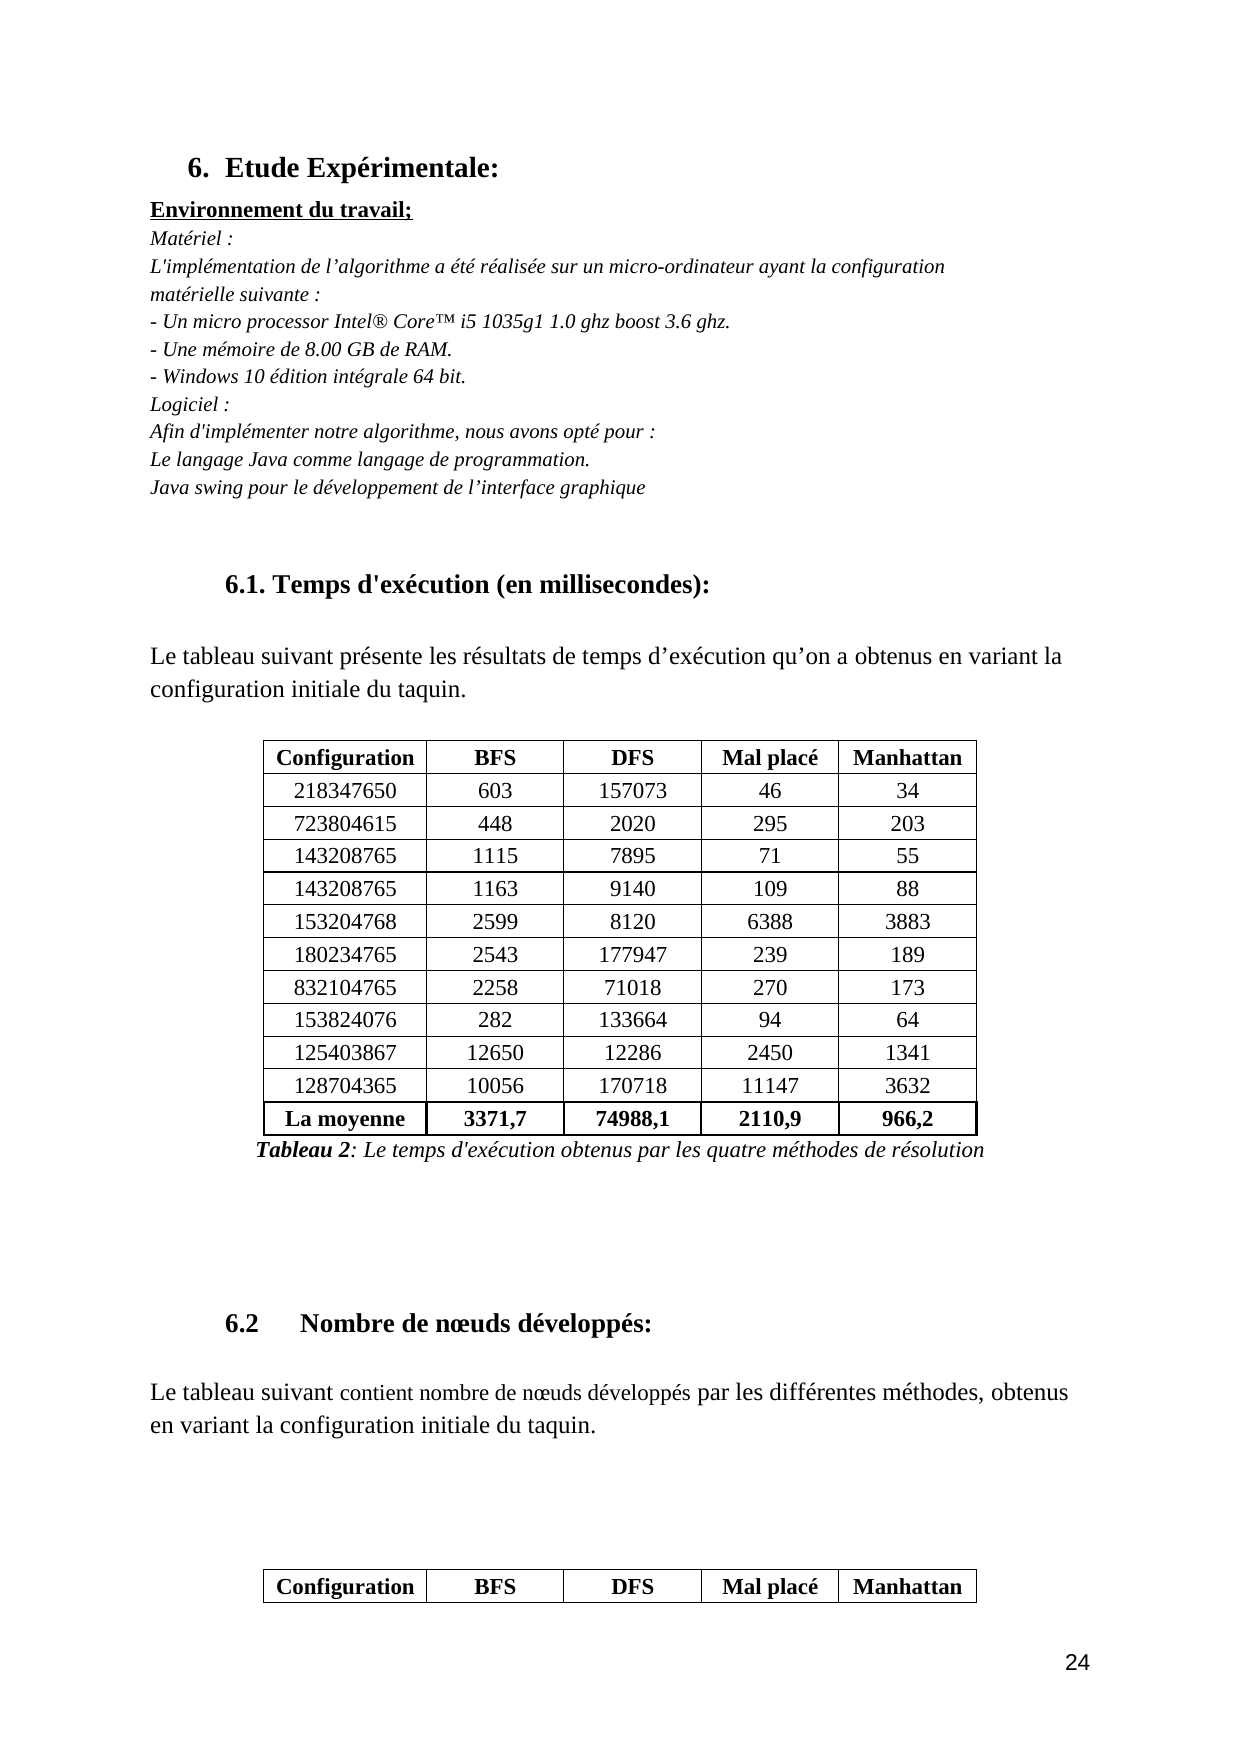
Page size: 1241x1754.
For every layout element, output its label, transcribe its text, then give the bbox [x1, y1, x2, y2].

table_header DFS [564, 741, 701, 773]
table_header BFS [427, 741, 563, 773]
table_cell 203 [839, 807, 976, 839]
text Environnement du travail; [150, 196, 1090, 222]
text Logiciel : [150, 392, 1090, 416]
text Le langage Java comme langage de programmation. [150, 447, 1090, 471]
table_header Configuration [264, 1570, 426, 1602]
table_cell 153824076 [264, 1004, 426, 1036]
table_cell 1163 [427, 873, 563, 904]
table_cell 9140 [564, 873, 701, 904]
table_header BFS [427, 1570, 563, 1602]
table_cell 177947 [564, 938, 701, 970]
table_cell 448 [427, 807, 563, 839]
table_cell 88 [839, 873, 976, 904]
table_cell 282 [427, 1004, 563, 1036]
table_header Mal placé [702, 741, 838, 773]
table_header Configuration [264, 741, 426, 773]
table_cell 94 [702, 1004, 838, 1036]
text Le tableau suivant contient nombre de nœuds développés par les différentes méthodes, obtenus en variant la configuration initiale du taquin. [150, 1377, 1090, 1439]
table_cell 723804615 [264, 807, 426, 839]
text Le tableau suivant présente les résultats de temps d’exécution qu’on a obtenus en variant la configuration initiale du taquin. [150, 641, 1090, 703]
table_cell 6388 [702, 905, 838, 937]
table_cell 10056 [427, 1069, 563, 1101]
table_cell 3883 [839, 905, 976, 937]
table_cell 1115 [427, 840, 563, 871]
table_cell 71 [702, 840, 838, 871]
table_cell 270 [702, 971, 838, 1003]
table_cell 2599 [427, 905, 563, 937]
table_cell La moyenne [265, 1103, 425, 1134]
table_cell 74988,1 [565, 1103, 700, 1134]
table_cell 143208765 [264, 873, 426, 904]
text Java swing pour le développement de l’interface graphique [150, 475, 1090, 499]
table_cell 7895 [564, 840, 701, 871]
table_cell 133664 [564, 1004, 701, 1036]
table_cell 157073 [564, 774, 701, 806]
table_cell 46 [702, 774, 838, 806]
subtitle Nombre de nœuds développés: [225, 1307, 1090, 1338]
table_cell 64 [839, 1004, 976, 1036]
table_cell 8120 [564, 905, 701, 937]
table_cell 966,2 [840, 1103, 975, 1134]
text - Une mémoire de 8.00 GB de RAM. [150, 337, 1090, 361]
table_cell 218347650 [264, 774, 426, 806]
table_cell 55 [839, 840, 976, 871]
table_cell 180234765 [264, 938, 426, 970]
subtitle 6.1. Temps d'exécution (en millisecondes): [187, 569, 1090, 600]
table_cell 12650 [427, 1037, 563, 1068]
table_cell 2020 [564, 807, 701, 839]
table_cell 143208765 [264, 840, 426, 871]
table_cell 1341 [839, 1037, 976, 1068]
table_cell 2110,9 [702, 1103, 838, 1134]
table_cell 189 [839, 938, 976, 970]
text L'implémentation de l’algorithme a été réalisée sur un micro-ordinateur ayant la configuration [150, 254, 1090, 278]
table_cell 832104765 [264, 971, 426, 1003]
table_cell 128704365 [264, 1069, 426, 1101]
subtitle Etude Expérimentale: [187, 150, 1090, 183]
table_cell 295 [702, 807, 838, 839]
table_cell 125403867 [264, 1037, 426, 1068]
text matérielle suivante : [150, 281, 1090, 306]
table_header Manhattan [839, 1570, 976, 1602]
table_header Manhattan [839, 741, 976, 773]
table_header DFS [564, 1570, 701, 1602]
table_cell 11147 [702, 1069, 838, 1101]
text Tableau 2: Le temps d'exécution obtenus par les quatre méthodes de résolution [150, 1136, 1090, 1162]
text Matériel : [150, 226, 1090, 250]
table_cell 239 [702, 938, 838, 970]
table_cell 3632 [839, 1069, 976, 1101]
table_cell 2543 [427, 938, 563, 970]
table_cell 3371,7 [428, 1103, 563, 1134]
table_cell 109 [702, 873, 838, 904]
table_cell 173 [839, 971, 976, 1003]
table_header Mal placé [702, 1570, 838, 1602]
table_cell 71018 [564, 971, 701, 1003]
table_cell 34 [839, 774, 976, 806]
table_cell 12286 [564, 1037, 701, 1068]
text Afin d'implémenter notre algorithme, nous avons opté pour : [150, 419, 1090, 443]
table_cell 2450 [702, 1037, 838, 1068]
table_cell 603 [427, 774, 563, 806]
table_cell 170718 [564, 1069, 701, 1101]
text - Windows 10 édition intégrale 64 bit. [150, 364, 1090, 388]
text - Un micro processor Intel® Core™ i5 1035g1 1.0 ghz boost 3.6 ghz. [150, 309, 1090, 333]
table_cell 2258 [427, 971, 563, 1003]
table_cell 153204768 [264, 905, 426, 937]
